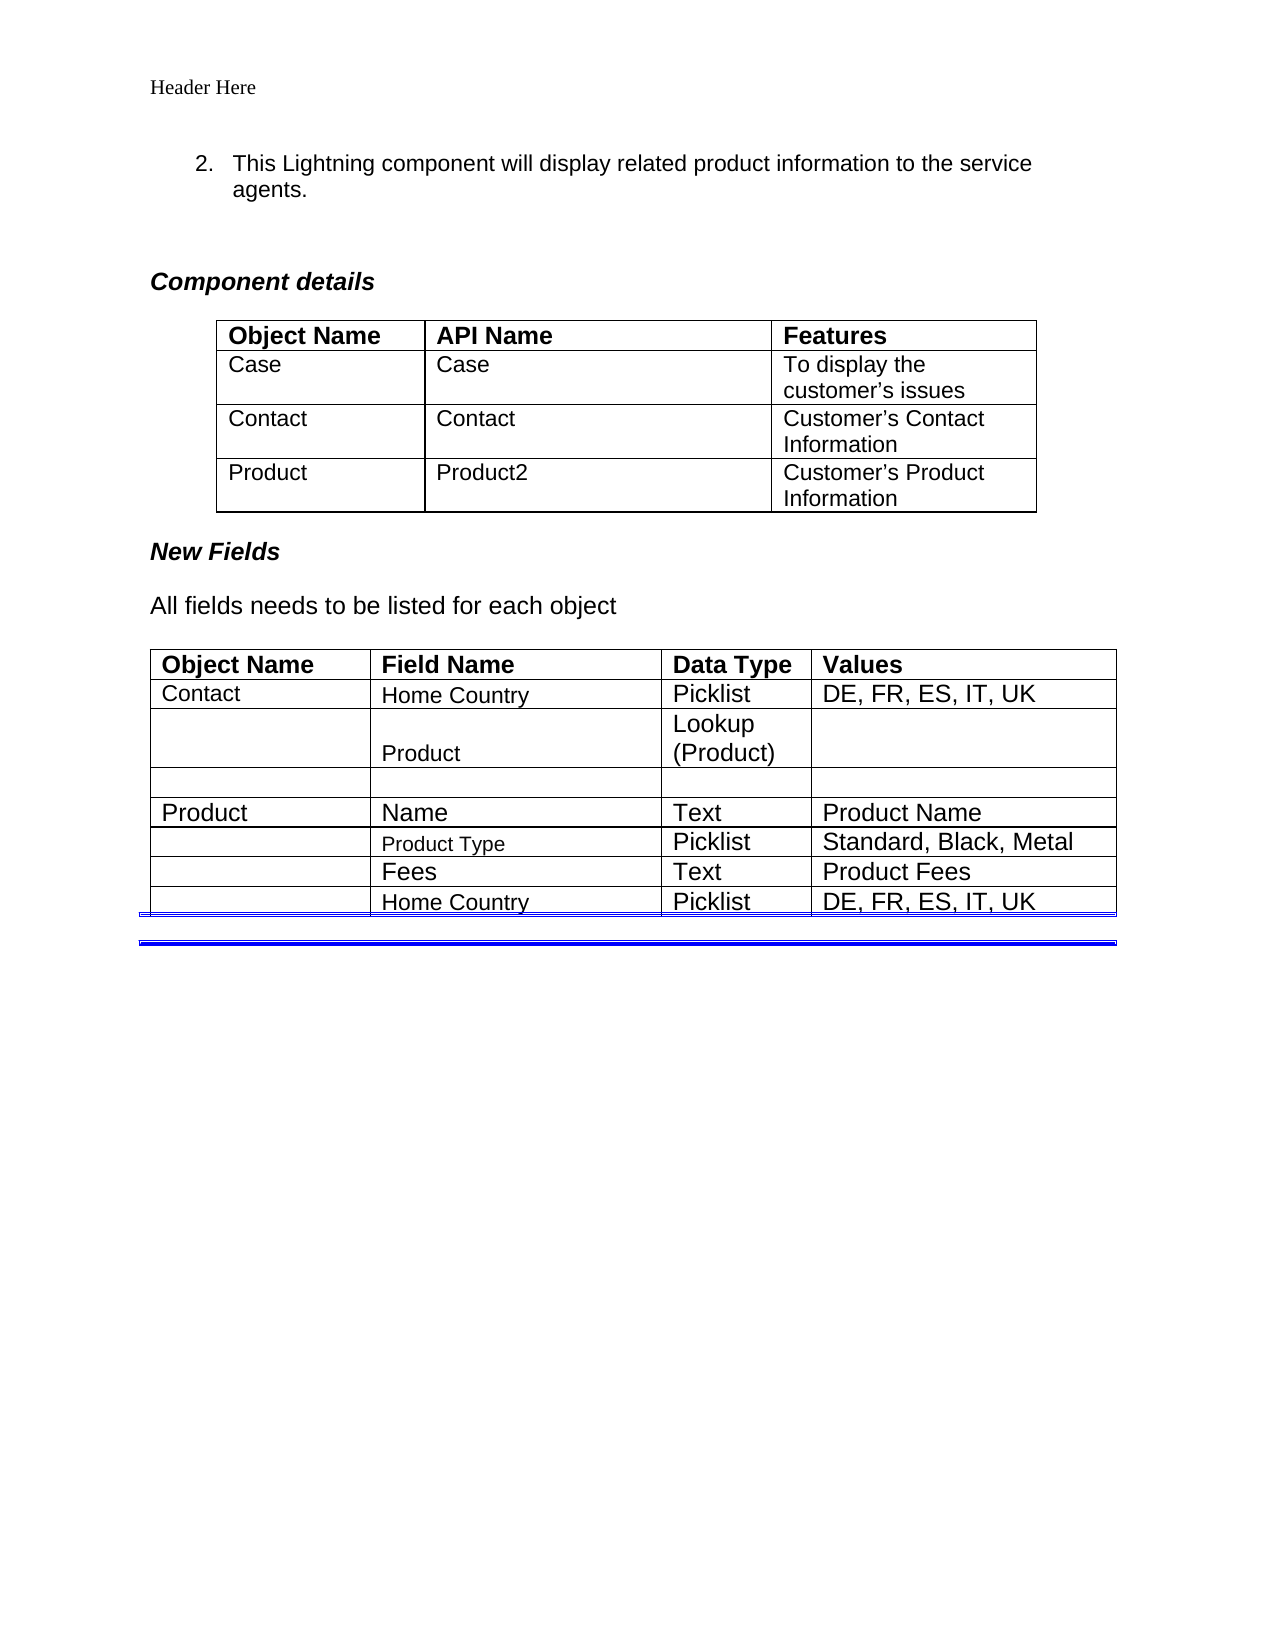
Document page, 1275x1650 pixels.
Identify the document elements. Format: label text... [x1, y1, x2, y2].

table_header Field Name [371, 650, 661, 678]
table_cell Product [151, 798, 370, 826]
table_cell [151, 887, 370, 912]
table_cell Fees [371, 857, 661, 886]
table_cell Product [217, 459, 424, 511]
table_header API Name [426, 321, 771, 350]
table_cell Case [217, 351, 424, 404]
table_cell Product Fees [812, 857, 1116, 886]
table_cell Case [426, 351, 771, 404]
table_cell Home Country [371, 887, 661, 912]
table_cell Text [662, 857, 811, 886]
table_cell Contact [217, 405, 424, 458]
table_cell Text [662, 798, 811, 826]
list This Lightning component will display related product information to the service agents. [195, 150, 1106, 203]
table_cell [812, 709, 1116, 767]
table_header Object Name [217, 321, 424, 350]
table_cell Product Type [371, 828, 661, 856]
table_cell Product [371, 709, 661, 767]
table_cell To display the customer’s issues [772, 351, 1036, 404]
table_cell Picklist [662, 680, 811, 708]
table_cell [371, 768, 661, 797]
table_header Values [812, 650, 1116, 678]
table_cell Contact [426, 405, 771, 458]
table_cell [151, 709, 370, 767]
table_cell Name [371, 798, 661, 826]
table_cell [151, 828, 370, 856]
subtitle Component details [150, 267, 1106, 295]
table_cell Lookup (Product) [662, 709, 811, 767]
table_cell Customer’s Product Information [772, 459, 1036, 511]
table_cell DE, FR, ES, IT, UK [812, 887, 1116, 912]
table_cell [151, 768, 370, 797]
table_cell [812, 768, 1116, 797]
table_cell Customer’s Contact Information [772, 405, 1036, 458]
table_cell Home Country [371, 680, 661, 708]
table_cell [662, 768, 811, 797]
table_header Data Type [662, 650, 811, 678]
table_cell [151, 857, 370, 886]
table_header Object Name [151, 650, 370, 678]
table_header Features [772, 321, 1036, 350]
table_cell Product2 [426, 459, 771, 511]
table_cell Product Name [812, 798, 1116, 826]
table_cell DE, FR, ES, IT, UK [812, 680, 1116, 708]
text All fields needs to be listed for each object [150, 591, 1106, 620]
subtitle New Fields [150, 537, 1106, 566]
table_cell Picklist [662, 828, 811, 856]
table_cell Picklist [662, 887, 811, 912]
table_cell Contact [151, 680, 370, 708]
table_cell Standard, Black, Metal [812, 828, 1116, 856]
